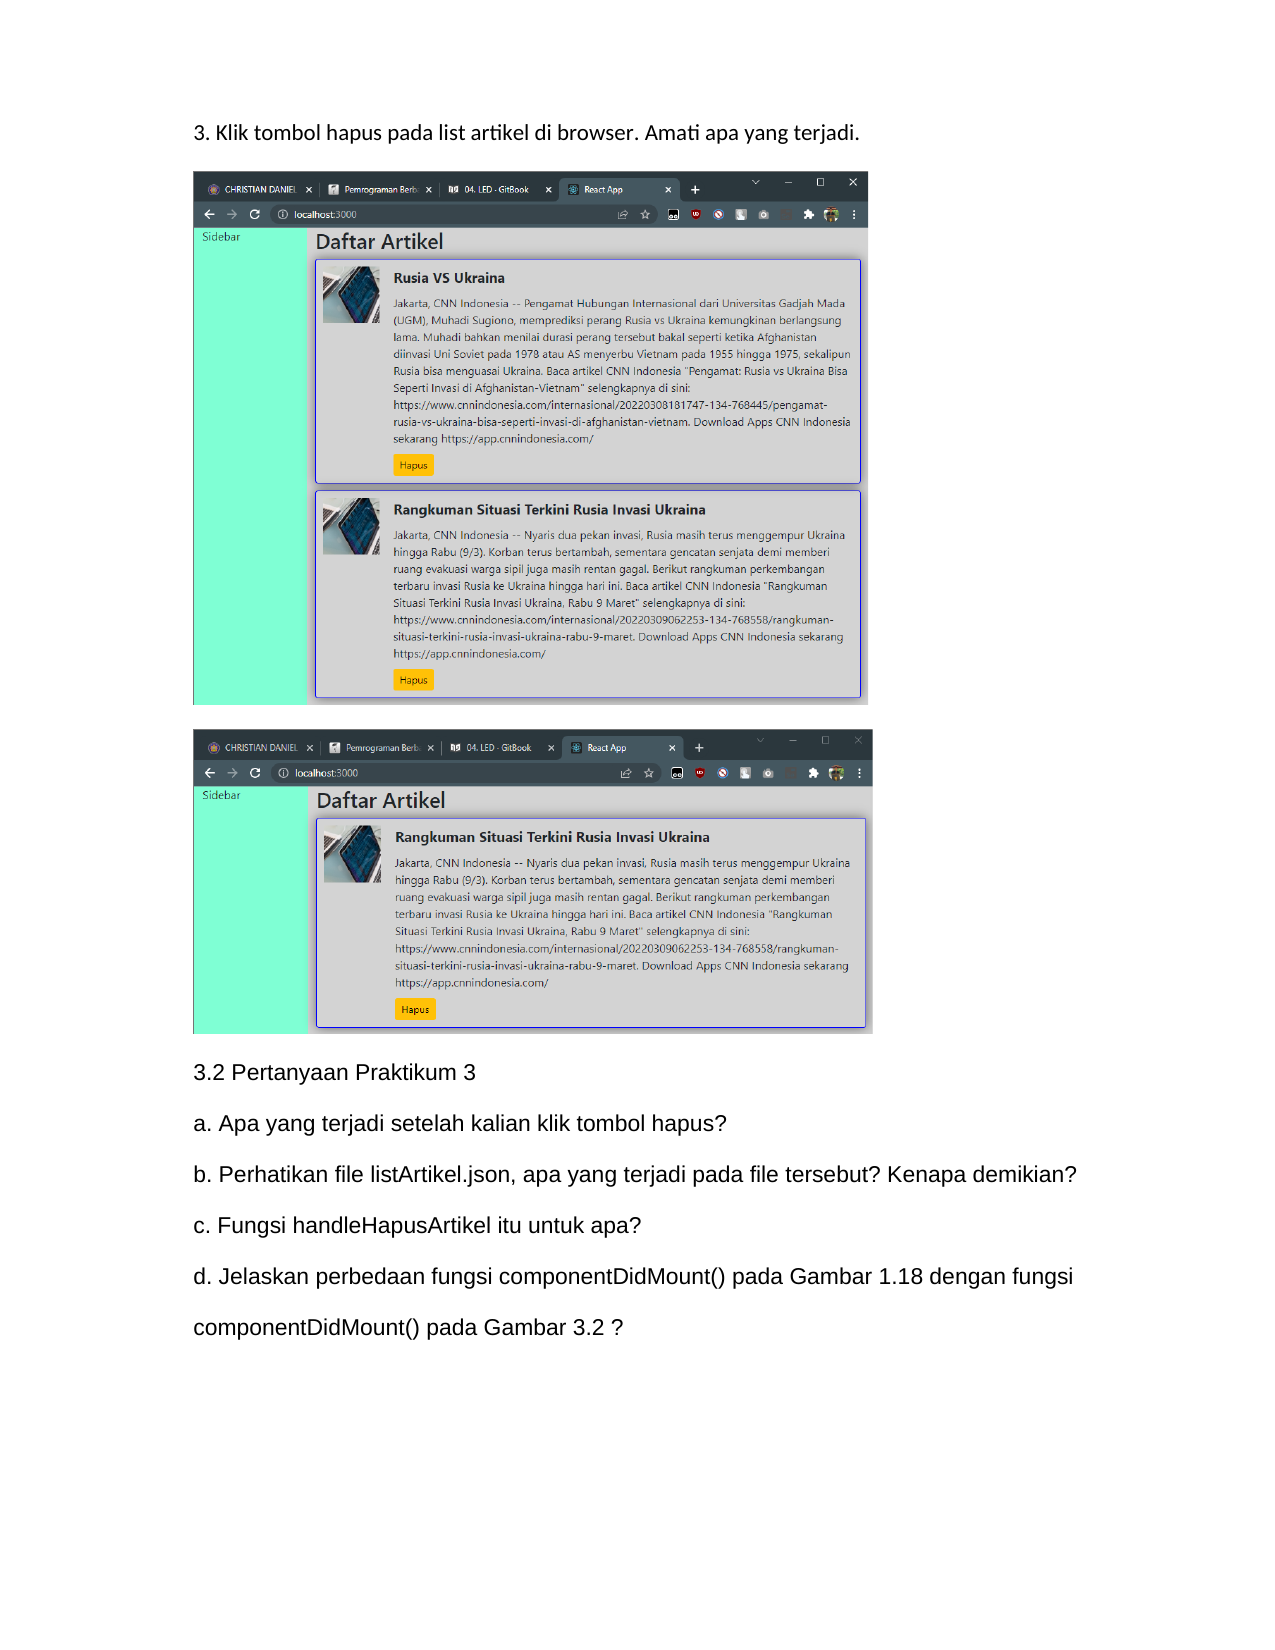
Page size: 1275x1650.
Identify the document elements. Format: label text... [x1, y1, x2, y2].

text 3. Klik tombol hapus pada list artikel di browser. Amati apa yang terjadi. [192, 118, 1157, 146]
text d. Jelaskan perbedaan fungsi componentDidMount() pada Gambar 1.18 dengan fungsi [192, 1263, 1157, 1289]
picture [193, 171, 869, 705]
text a. Apa yang terjadi setelah kalian klik tombol hapus? [192, 1110, 1157, 1136]
picture [193, 729, 873, 1034]
text 3.2 Pertanyaan Praktikum 3 [192, 1059, 1157, 1085]
text c. Fungsi handleHapusArtikel itu untuk apa? [192, 1212, 1157, 1238]
text componentDidMount() pada Gambar 3.2 ? [192, 1314, 1157, 1340]
text b. Perhatikan file listArtikel.json, apa yang terjadi pada file tersebut? Kenapa demikian? [192, 1161, 1157, 1187]
